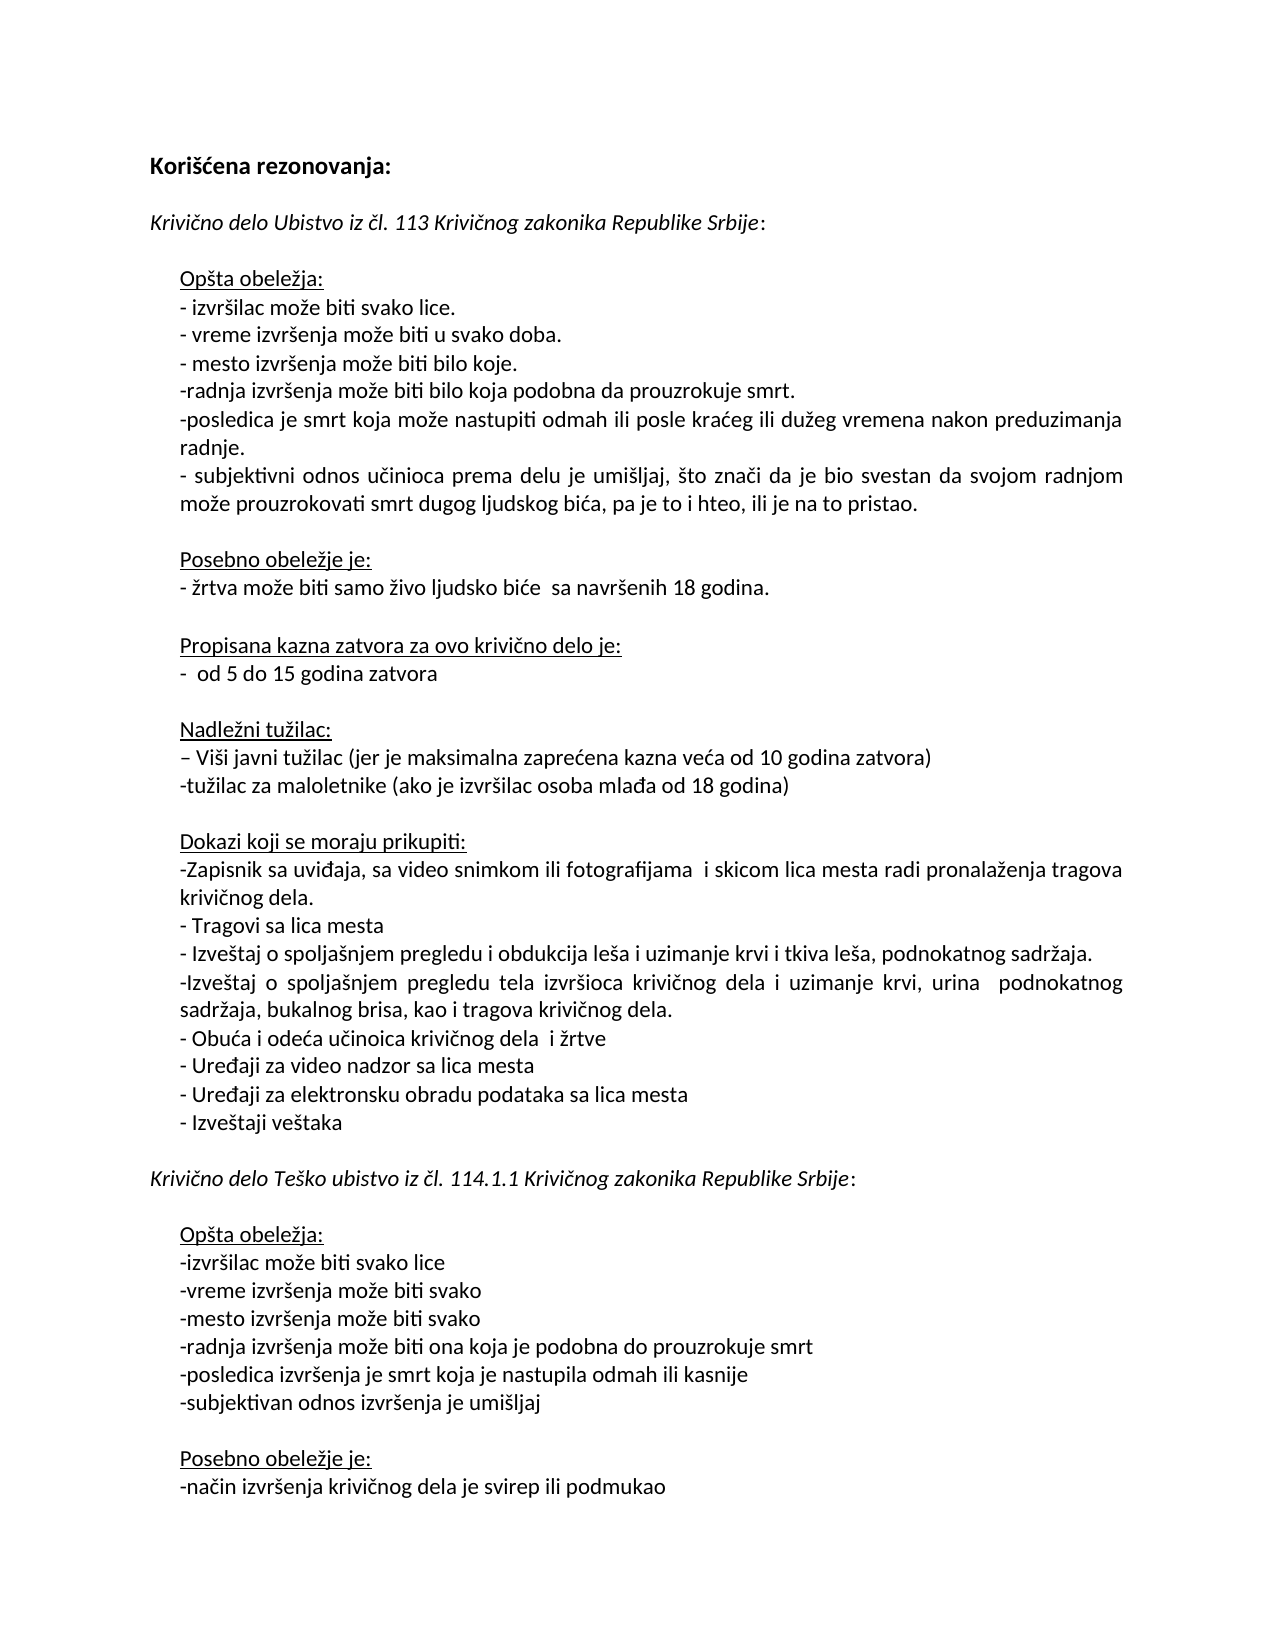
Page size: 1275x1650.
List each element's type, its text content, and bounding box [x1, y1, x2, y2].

text -posledica je smrt koja može nastupiti odmah ili posle kraćeg ili dužeg vremena nakon preduzimanja radnje. [179, 405, 1125, 461]
text Nadležni tužilac: [179, 715, 1125, 743]
text - Uređaji za elektronsku obradu podataka sa lica mesta [179, 1080, 1125, 1108]
text - mesto izvršenja može biti bilo koje. [179, 349, 1125, 377]
text - Izveštaj o spoljašnjem pregledu i obdukcija leša i uzimanje krvi i tkiva leša, podnokatnog sadržaja. [179, 939, 1125, 968]
text -Zapisnik sa uviđaja, sa video snimkom ili fotografijama i skicom lica mesta radi pronalaženja tragova krivičnog dela. [179, 856, 1125, 912]
text Opšta obeležja: [179, 1220, 1125, 1248]
text Propisana kazna zatvora za ovo krivično delo je: [179, 631, 1125, 659]
text -tužilac za maloletnike (ako je izvršilac osoba mlađa od 18 godina) [179, 771, 1125, 799]
text - subjektivni odnos učinioca prema delu je umišljaj, što znači da je bio svestan da svojom radnjom može prouzrokovati smrt dugog ljudskog bića, pa je to i hteo, ili je na to pristao. [179, 461, 1125, 517]
text -mesto izvršenja može biti svako [179, 1304, 1125, 1332]
text -radnja izvršenja može biti ona koja je podobna do prouzrokuje smrt [179, 1332, 1125, 1360]
text - Izveštaji veštaka [179, 1108, 1125, 1136]
text -subjektivan odnos izvršenja je umišljaj [179, 1388, 1125, 1416]
text - Tragovi sa lica mesta [179, 912, 1125, 939]
text – Viši javni tužilac (jer je maksimalna zaprećena kazna veća od 10 godina zatvora) [179, 743, 1125, 771]
text Posebno obeležje je: [179, 1444, 1125, 1472]
text -posledica izvršenja je smrt koja je nastupila odmah ili kasnije [179, 1360, 1125, 1388]
text -radnja izvršenja može biti bilo koja podobna da prouzrokuje smrt. [179, 377, 1125, 405]
text Dokazi koji se moraju prikupiti: [179, 827, 1125, 856]
text -izvršilac može biti svako lice [179, 1248, 1125, 1276]
text -vreme izvršenja može biti svako [179, 1276, 1125, 1304]
text Korišćena rezonovanja: [150, 150, 1125, 181]
text - vreme izvršenja može biti u svako doba. [179, 321, 1125, 349]
text - izvršilac može biti svako lice. [179, 293, 1125, 321]
text -način izvršenja krivičnog dela je svirep ili podmukao [179, 1472, 1125, 1500]
text - od 5 do 15 godina zatvora [179, 659, 1125, 687]
text Krivično delo Ubistvo iz čl. 113 Krivičnog zakonika Republike Srbije: [150, 208, 1125, 237]
text - žrtva može biti samo živo ljudsko biće sa navršenih 18 godina. [179, 573, 1125, 601]
text Krivično delo Teško ubistvo iz čl. 114.1.1 Krivičnog zakonika Republike Srbije: [150, 1164, 1125, 1192]
text - Uređaji za video nadzor sa lica mesta [179, 1052, 1125, 1080]
text - Obuća i odeća učinoica krivičnog dela i žrtve [179, 1024, 1125, 1052]
text -Izveštaj o spoljašnjem pregledu tela izvršioca krivičnog dela i uzimanje krvi, urina podnokatnog sadržaja, bukalnog brisa, kao i tragova krivičnog dela. [179, 968, 1125, 1024]
text Opšta obeležja: [179, 264, 1125, 293]
text Posebno obeležje je: [179, 545, 1125, 573]
